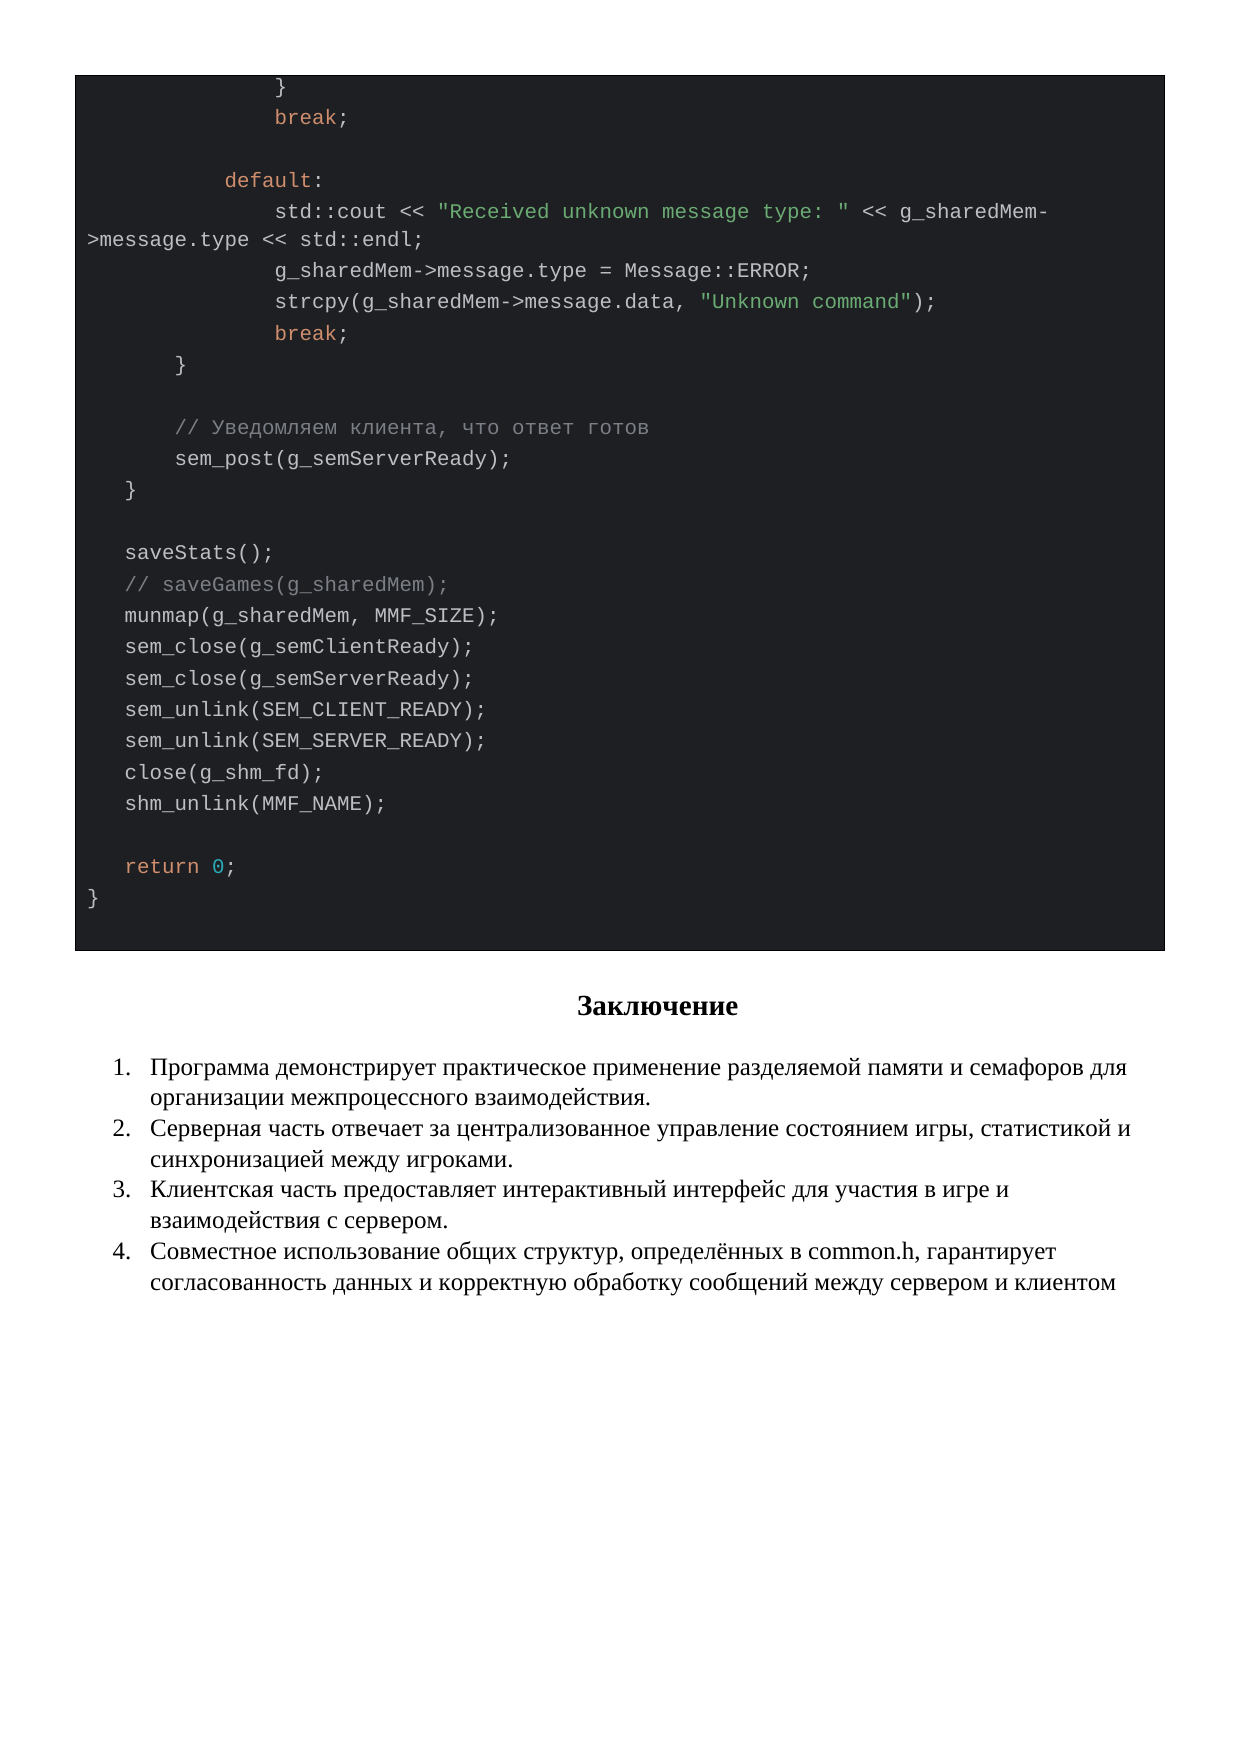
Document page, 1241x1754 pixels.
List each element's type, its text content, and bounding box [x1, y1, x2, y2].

list Клиентская часть предоставляет интерактивный интерфейс для участия в игре и взаимодействия с сервером. [112, 1174, 1165, 1234]
text Заключение [75, 988, 1165, 1022]
list Серверная часть отвечает за централизованное управление состоянием игры, статистикой и синхронизацией между игроками. [112, 1113, 1165, 1172]
list Совместное использование общих структур, определённых в common.h, гарантирует согласованность данных и корректную обработку сообщений между сервером и клиентом [112, 1236, 1165, 1295]
list Программа демонстрирует практическое применение разделяемой памяти и семафоров для организации межпроцессного взаимодействия. [112, 1052, 1165, 1111]
